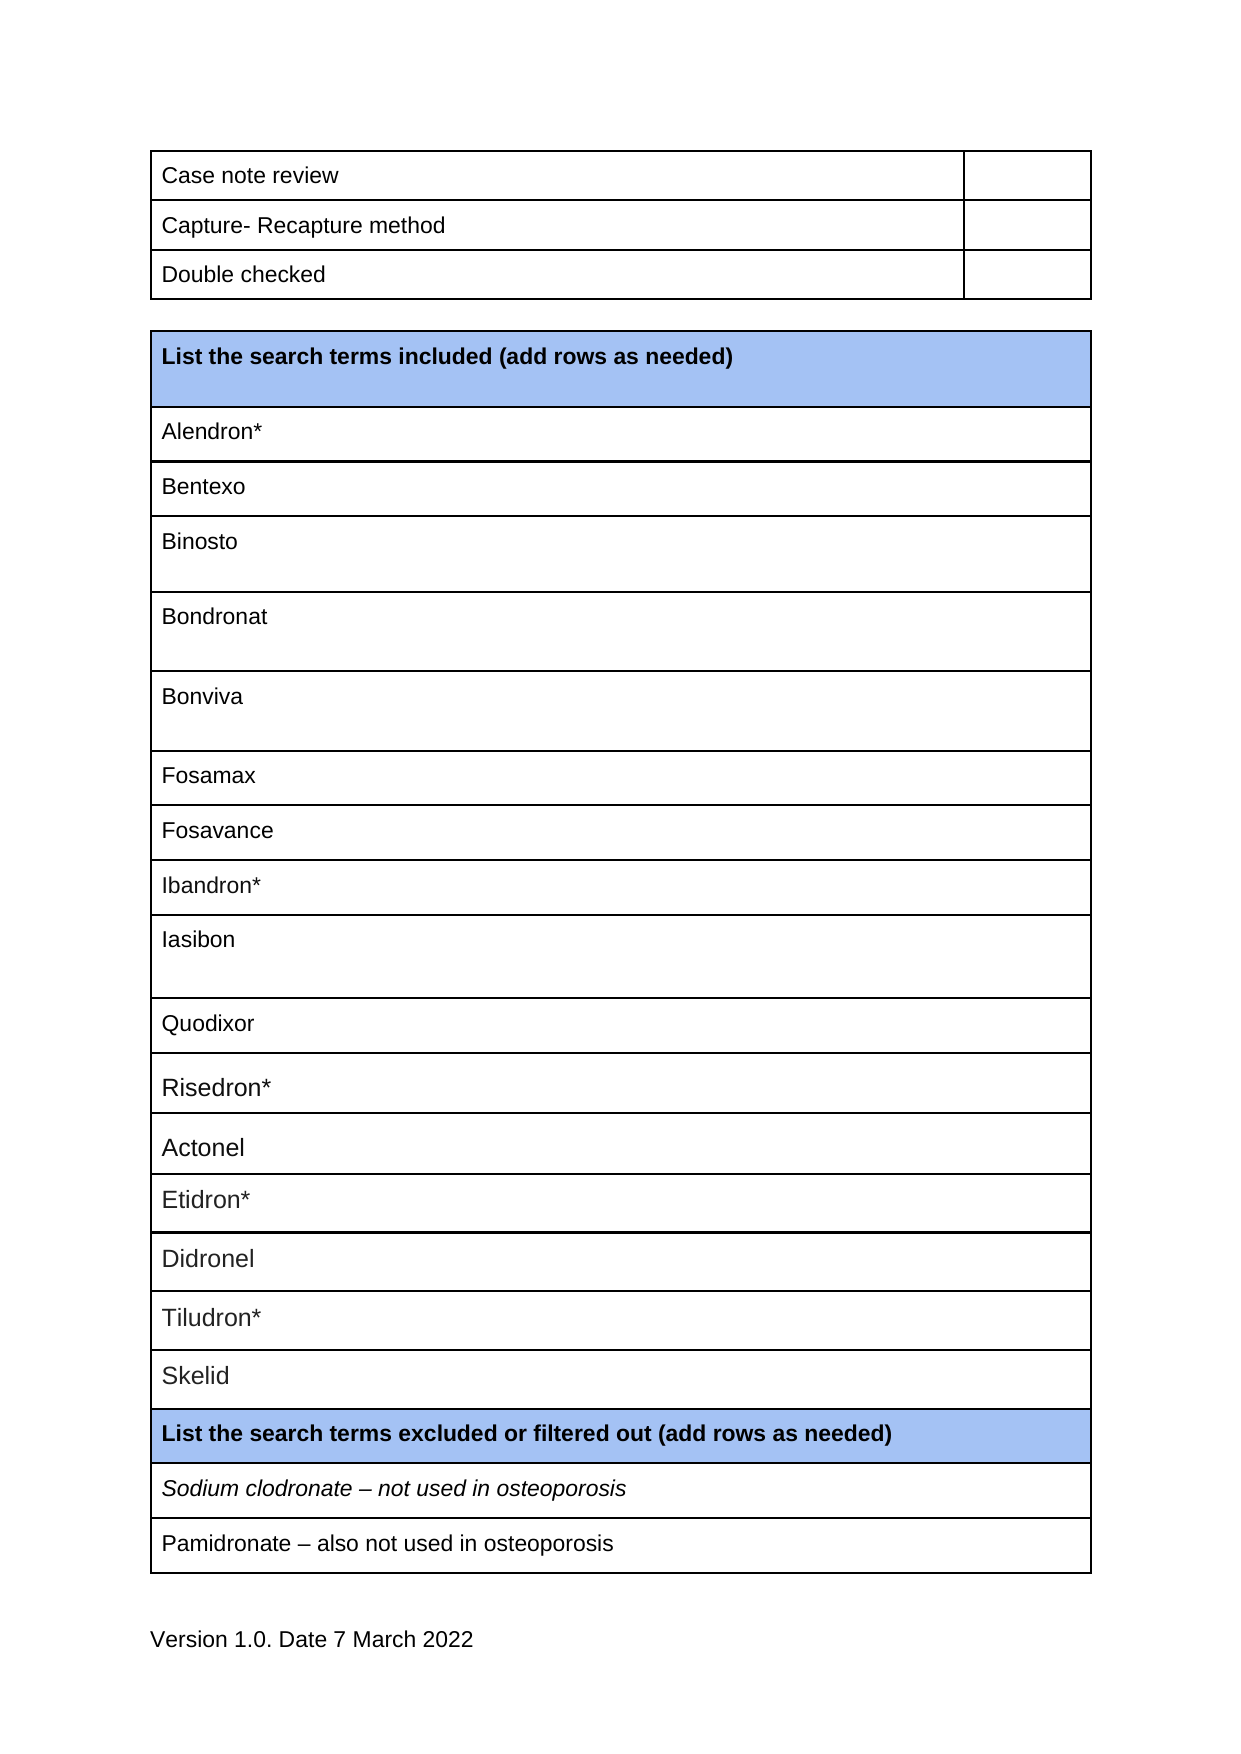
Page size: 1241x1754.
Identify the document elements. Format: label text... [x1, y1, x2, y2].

table_cell Bentexo [152, 463, 1090, 515]
table_cell Double checked [152, 251, 963, 298]
table_cell Etidron* [152, 1175, 1090, 1231]
table_cell Skelid [152, 1351, 1090, 1408]
table_cell [965, 201, 1090, 248]
table_cell Bondronat [152, 593, 1090, 670]
table_cell Ibandron* [152, 861, 1090, 914]
table_cell Fosamax [152, 752, 1090, 804]
table_cell Quodixor [152, 999, 1090, 1052]
table_cell Binosto [152, 517, 1090, 591]
table_cell Actonel [152, 1114, 1090, 1173]
table_cell Capture- Recapture method [152, 201, 963, 248]
table_cell Iasibon [152, 916, 1090, 997]
table_cell Alendron* [152, 408, 1090, 460]
table_header List the search terms included (add rows as needed) [152, 332, 1090, 406]
table_cell [965, 152, 1090, 199]
table_cell Sodium clodronate – not used in osteoporosis [152, 1464, 1090, 1517]
table_cell Case note review [152, 152, 963, 199]
table_cell Tiludron* [152, 1292, 1090, 1349]
table_cell Bonviva [152, 672, 1090, 750]
table_cell Didronel [152, 1234, 1090, 1290]
table_cell Pamidronate – also not used in osteoporosis [152, 1519, 1090, 1572]
table_cell Fosavance [152, 806, 1090, 859]
table_cell [965, 251, 1090, 298]
table_cell List the search terms excluded or filtered out (add rows as needed) [152, 1410, 1090, 1462]
table_cell Risedron* [152, 1054, 1090, 1112]
